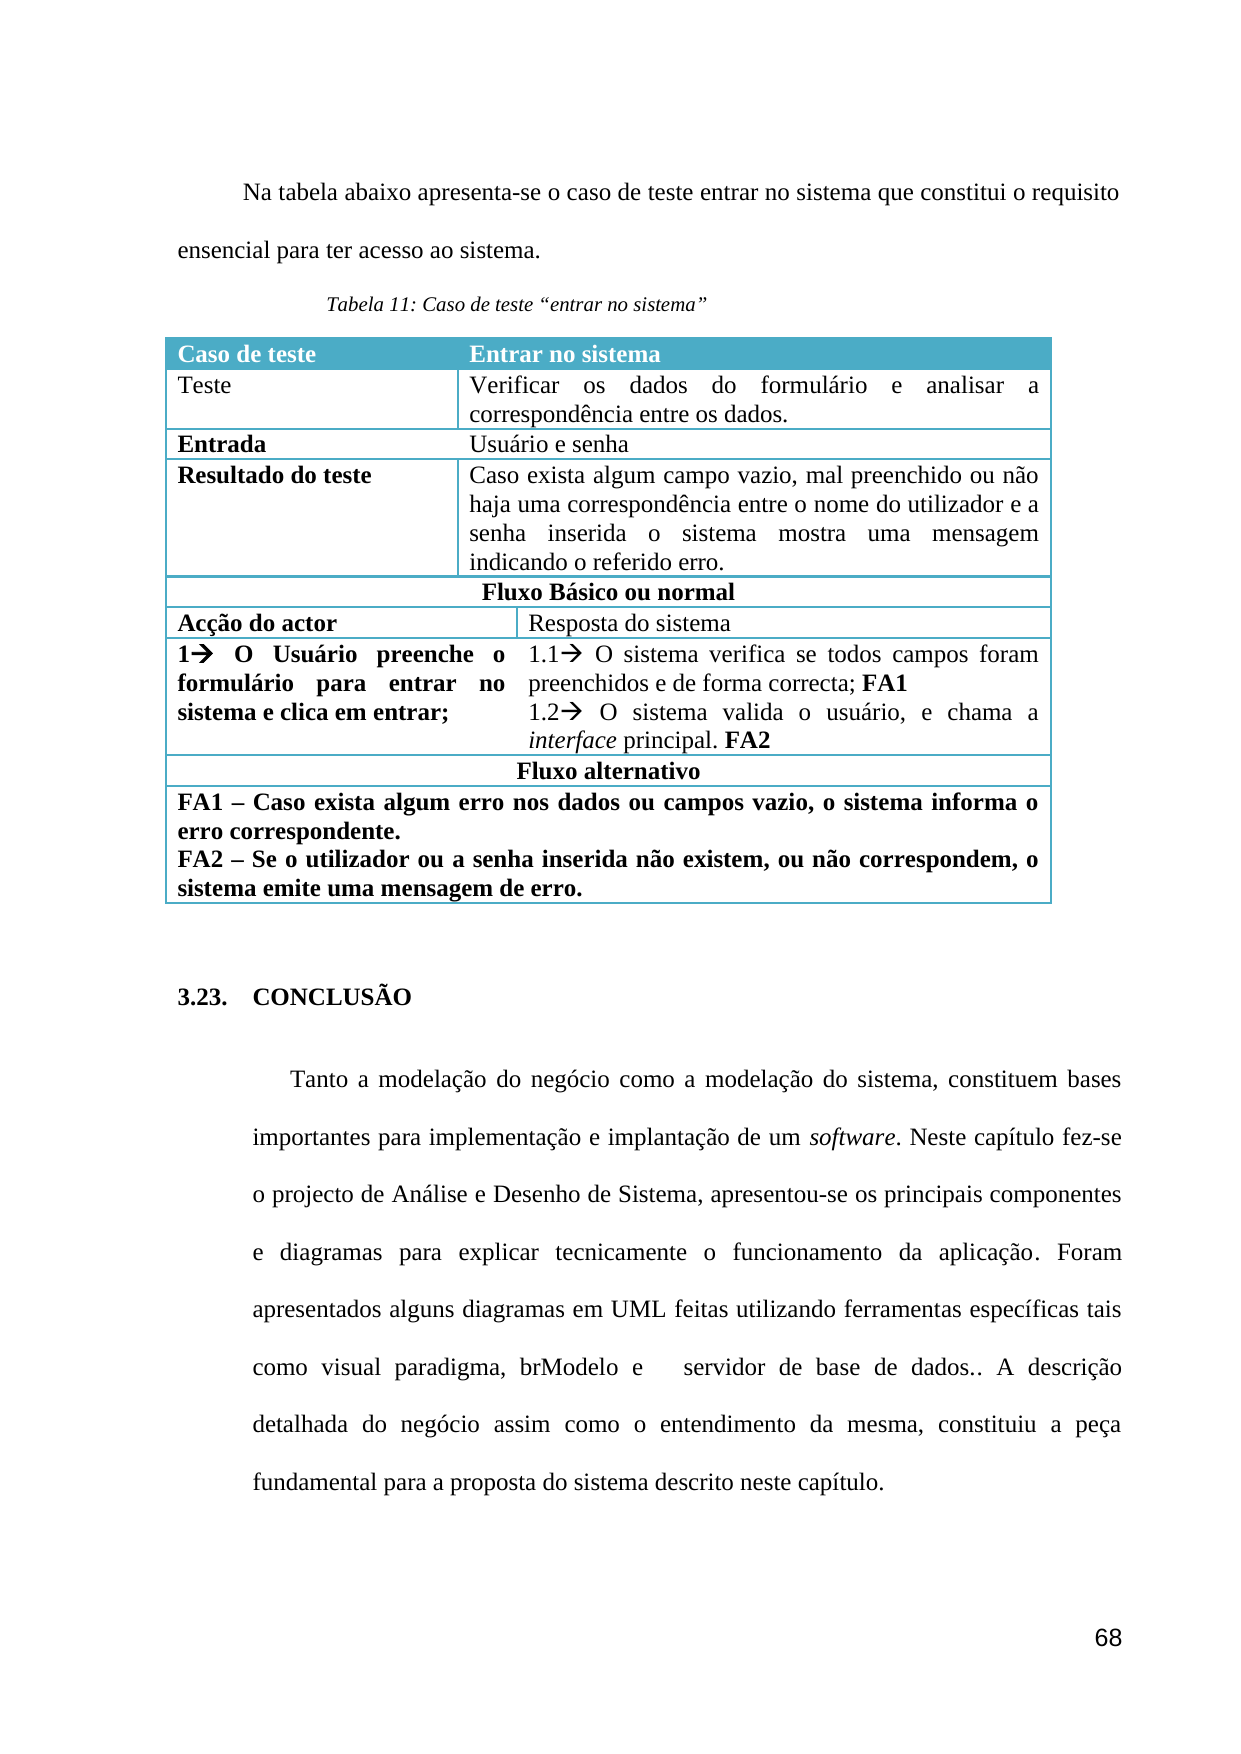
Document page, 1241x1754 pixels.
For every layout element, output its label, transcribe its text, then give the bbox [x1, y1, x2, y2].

table_cell FA1 – Caso exista algum erro nos dados ou campos vazio, o sistema informa o erro correspondente. FA2 – Se o utilizador ou a senha inserida não existem, ou não correspondem, o sistema emite uma mensagem de erro. [167, 787, 1050, 902]
table_cell 1 O Usuário preenche o formulário para entrar no sistema e clica em entrar; [167, 639, 517, 754]
table_cell Verificar os dados do formulário e analisar a correspondência entre os dados. [459, 370, 1050, 427]
text Na tabela abaixo apresenta-se o caso de teste entrar no sistema que constitui o requisito ensencial para ter acesso ao sistema. [177, 177, 1122, 263]
table_cell 1.1 O sistema verifica se todos campos foram preenchidos e de forma correcta; FA1 1.2 O sistema valida o usuário, e chama a interface principal. FA2 [517, 639, 1050, 754]
table_cell Caso exista algum campo vazio, mal preenchido ou não haja uma correspondência entre o nome do utilizador e a senha inserida o sistema mostra uma mensagem indicando o referido erro. [459, 460, 1050, 575]
text Tabela 11: Caso de teste “entrar no sistema” [252, 292, 1122, 316]
text Tanto a modelação do negócio como a modelação do sistema, constituem bases importantes para implementação e implantação de um software. Neste capítulo fez-se o projecto de Análise e Desenho de Sistema, apresentou-se os principais componentes e diagramas para explicar tecnicamente o funcionamento da aplicação. Foram apresentados alguns diagramas em UML feitas utilizando ferramentas específicas tais como visual paradigma, brModelo e servidor de base de dados.. A descrição detalhada do negócio assim como o entendimento da mesma, constituiu a peça fundamental para a proposta do sistema descrito neste capítulo. [252, 1064, 1122, 1496]
table_cell Teste [167, 370, 457, 427]
table_cell Resposta do sistema [518, 608, 1050, 637]
table_cell Usuário e senha [458, 430, 1050, 458]
subtitle CONCLUSÃO [177, 982, 1122, 1011]
table_header Caso de teste [167, 339, 458, 368]
table_cell Acção do actor [167, 608, 516, 637]
table_cell Fluxo Básico ou normal [167, 578, 1050, 606]
table_cell Resultado do teste [167, 460, 457, 575]
table_cell Entrada [167, 430, 458, 458]
table_header Entrar no sistema [458, 339, 1050, 368]
table_cell Fluxo alternativo [167, 756, 1050, 785]
